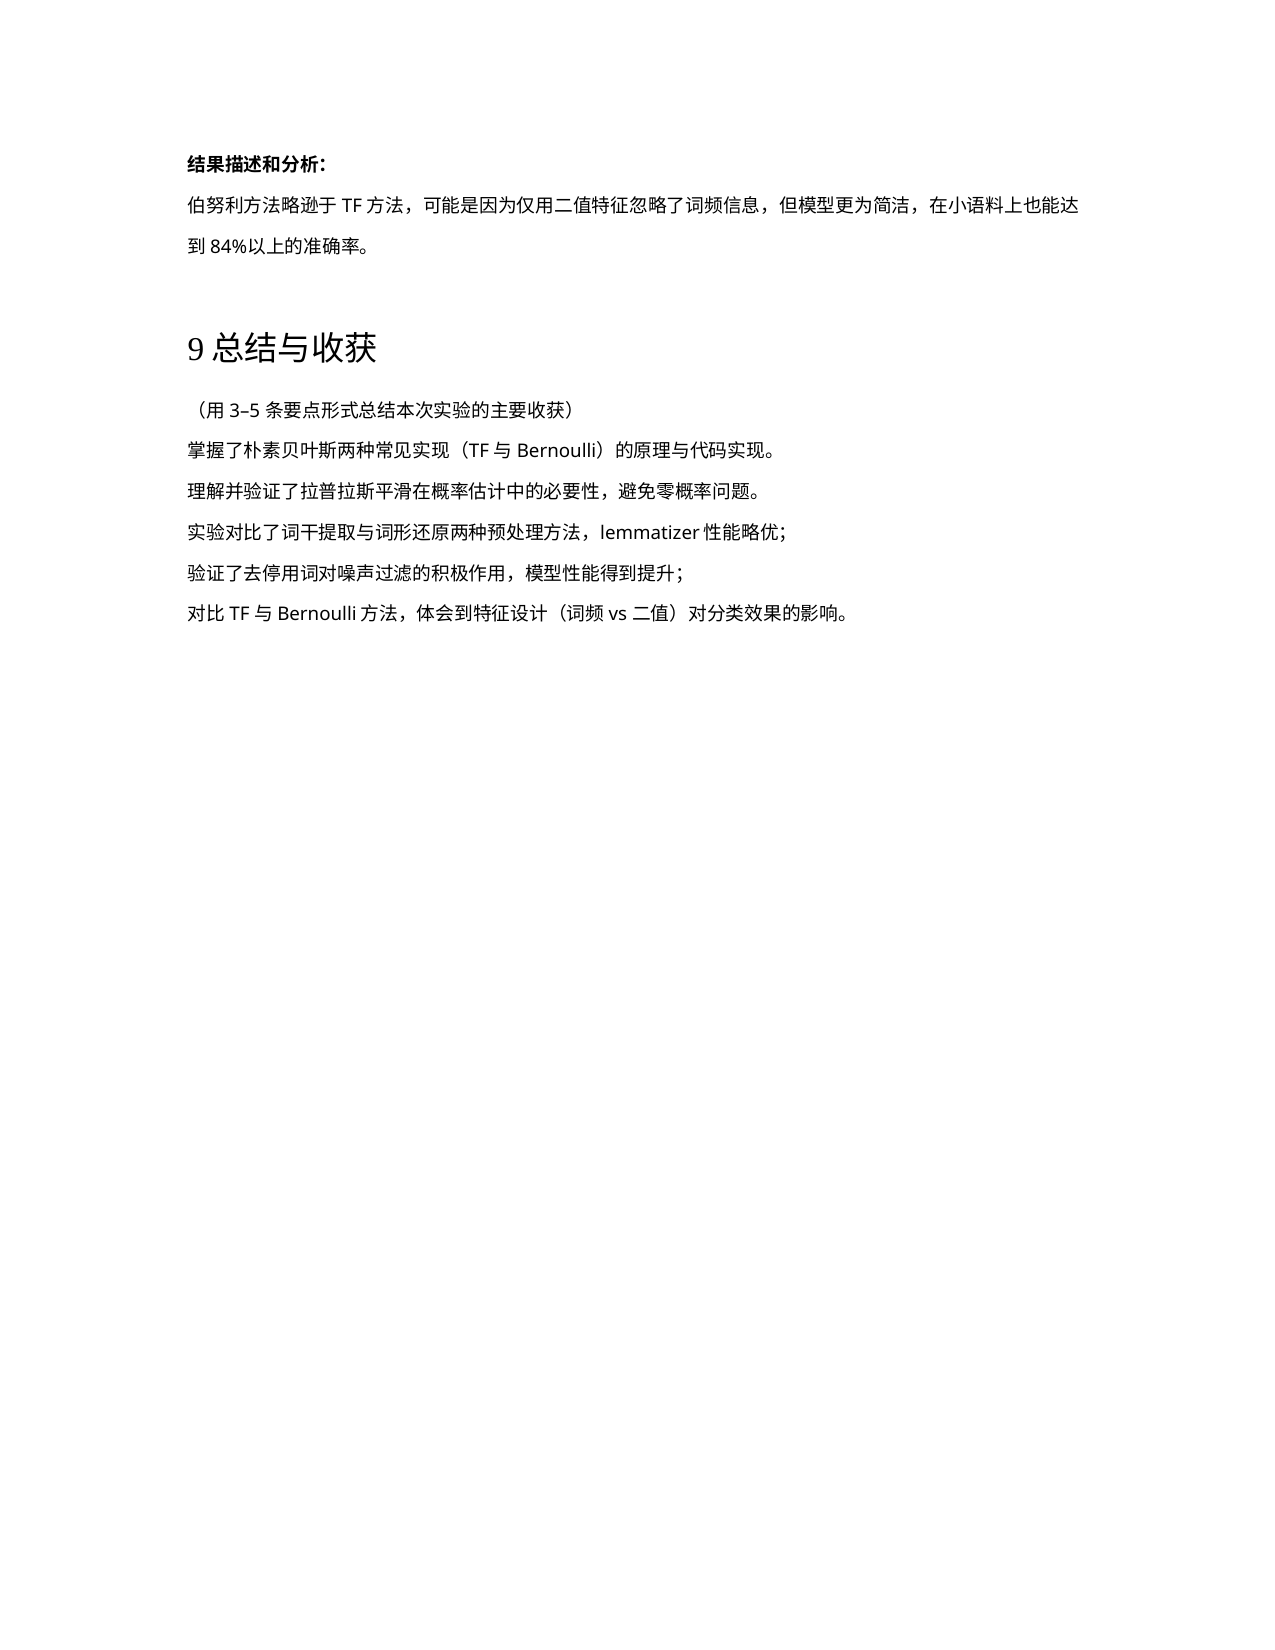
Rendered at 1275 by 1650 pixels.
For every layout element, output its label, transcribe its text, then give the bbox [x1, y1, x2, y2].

text 伯努利方法略逊于 TF 方法，可能是因为仅用二值特征忽略了词频信息，但模型更为简洁，在小语料上也能达到84%以上的准确率。 [187, 191, 1087, 259]
text （用 3–5 条要点形式总结本次实验的主要收获） [187, 395, 1087, 423]
text 掌握了朴素贝叶斯两种常见实现（TF 与 Bernoulli）的原理与代码实现。 [187, 436, 1087, 463]
text 对比 TF 与 Bernoulli方法，体会到特征设计（词频 vs 二值）对分类效果的影响。 [187, 599, 1087, 626]
text 结果描述和分析： [187, 150, 1087, 177]
text 实验对比了词干提取与词形还原两种预处理方法，lemmatizer性能略优； [187, 518, 1087, 545]
subtitle 9总结与收获 [187, 322, 1087, 370]
text 验证了去停用词对噪声过滤的积极作用，模型性能得到提升； [187, 558, 1087, 586]
text 理解并验证了拉普拉斯平滑在概率估计中的必要性，避免零概率问题。 [187, 477, 1087, 504]
